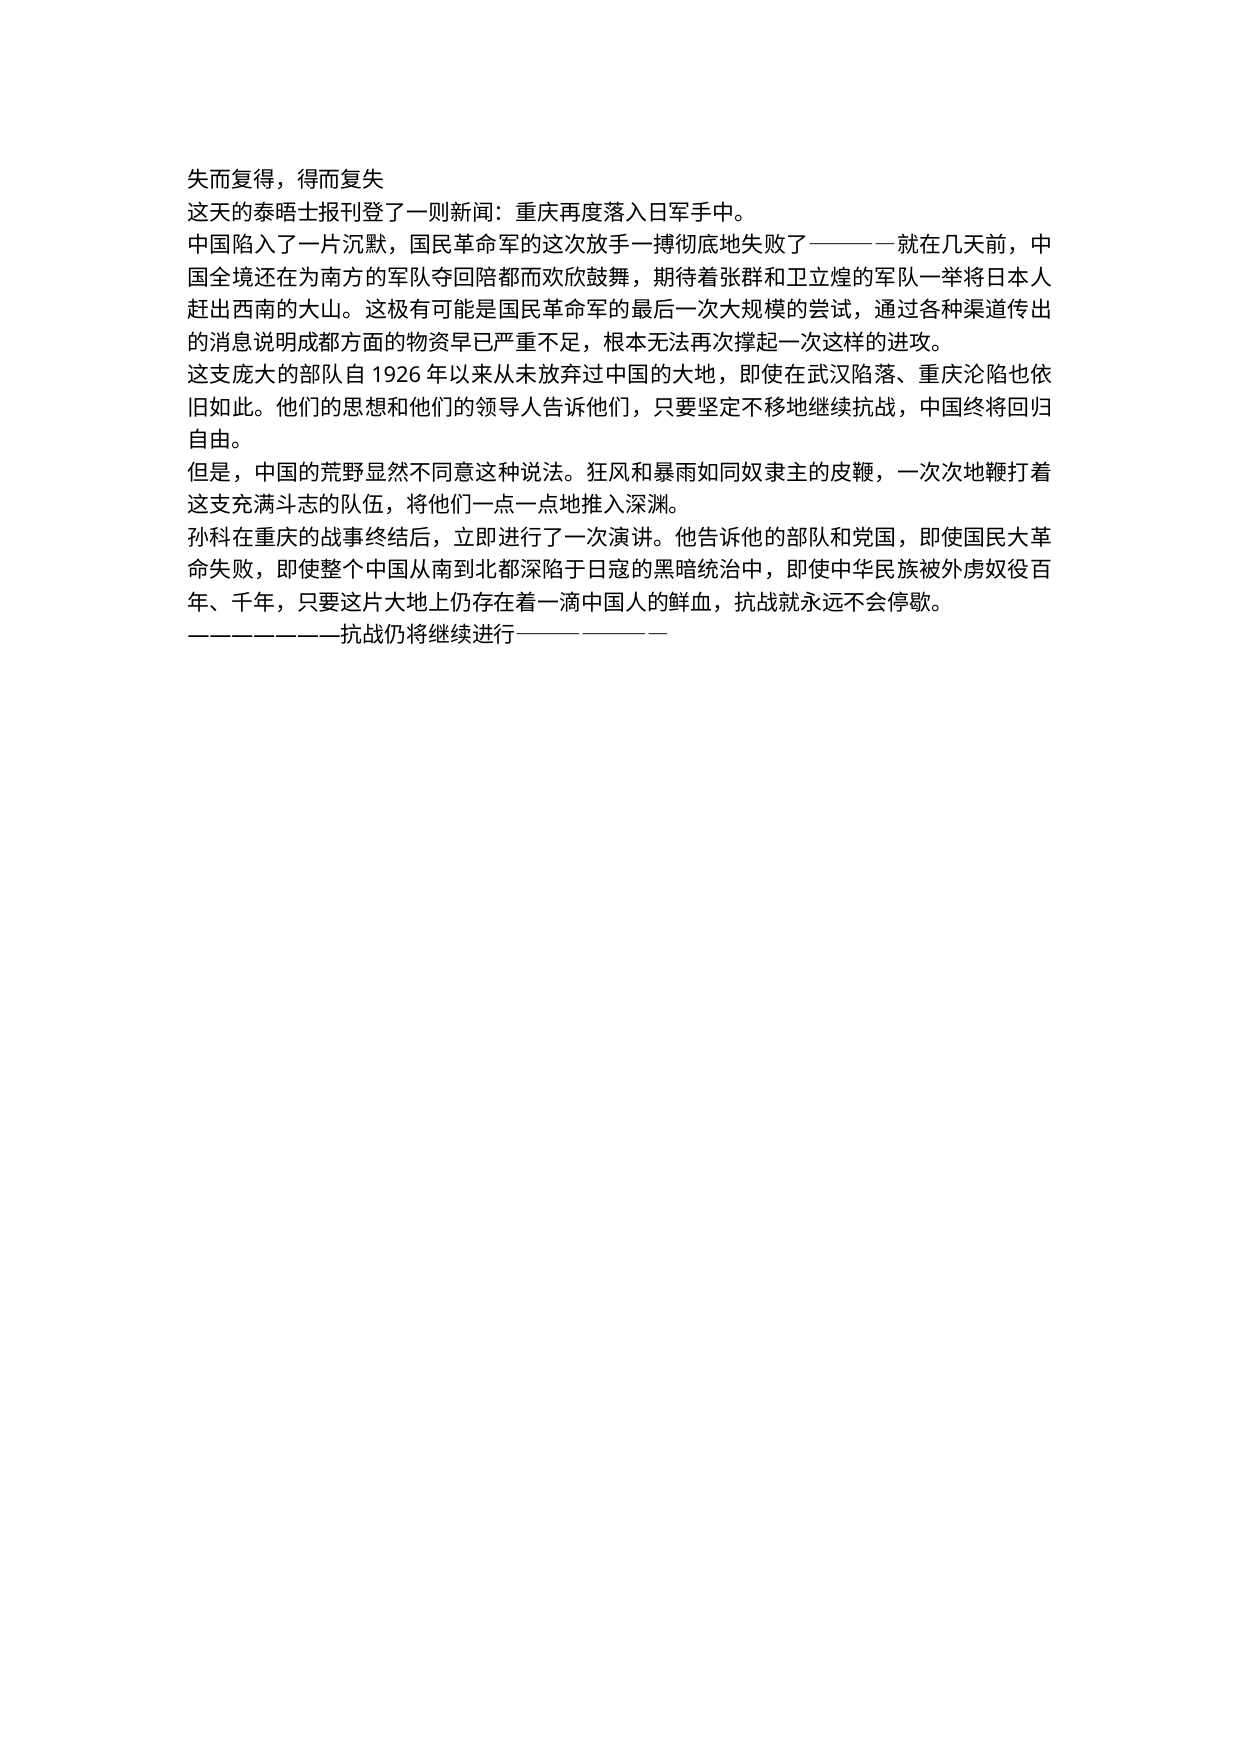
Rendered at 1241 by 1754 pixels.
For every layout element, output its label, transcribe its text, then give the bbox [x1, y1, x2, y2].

text 中国陷入了一片沉默，国民革命军的这次放手一搏彻底地失败了————就在几天前，中国全境还在为南方的军队夺回陪都而欢欣鼓舞，期待着张群和卫立煌的军队一举将日本人赶出西南的大山。这极有可能是国民革命军的最后一次大规模的尝试，通过各种渠道传出的消息说明成都方面的物资早已严重不足，根本无法再次撑起一次这样的进攻。 [187, 227, 1053, 357]
text 这天的泰晤士报刊登了一则新闻：重庆再度落入日军手中。 [187, 194, 1053, 227]
text 这支庞大的部队自1926年以来从未放弃过中国的大地，即使在武汉陷落、重庆沦陷也依旧如此。他们的思想和他们的领导人告诉他们，只要坚定不移地继续抗战，中国终将回归自由。 [187, 357, 1053, 454]
text 孙科在重庆的战事终结后，立即进行了一次演讲。他告诉他的部队和党国，即使国民大革命失败，即使整个中国从南到北都深陷于日寇的黑暗统治中，即使中华民族被外虏奴役百年、千年，只要这片大地上仍存在着一滴中国人的鲜血，抗战就永远不会停歇。 [187, 519, 1053, 617]
text ———————抗战仍将继续进行——————— [187, 617, 1053, 649]
text 失而复得，得而复失 [187, 162, 1053, 194]
text 但是，中国的荒野显然不同意这种说法。狂风和暴雨如同奴隶主的皮鞭，一次次地鞭打着这支充满斗志的队伍，将他们一点一点地推入深渊。 [187, 454, 1053, 519]
